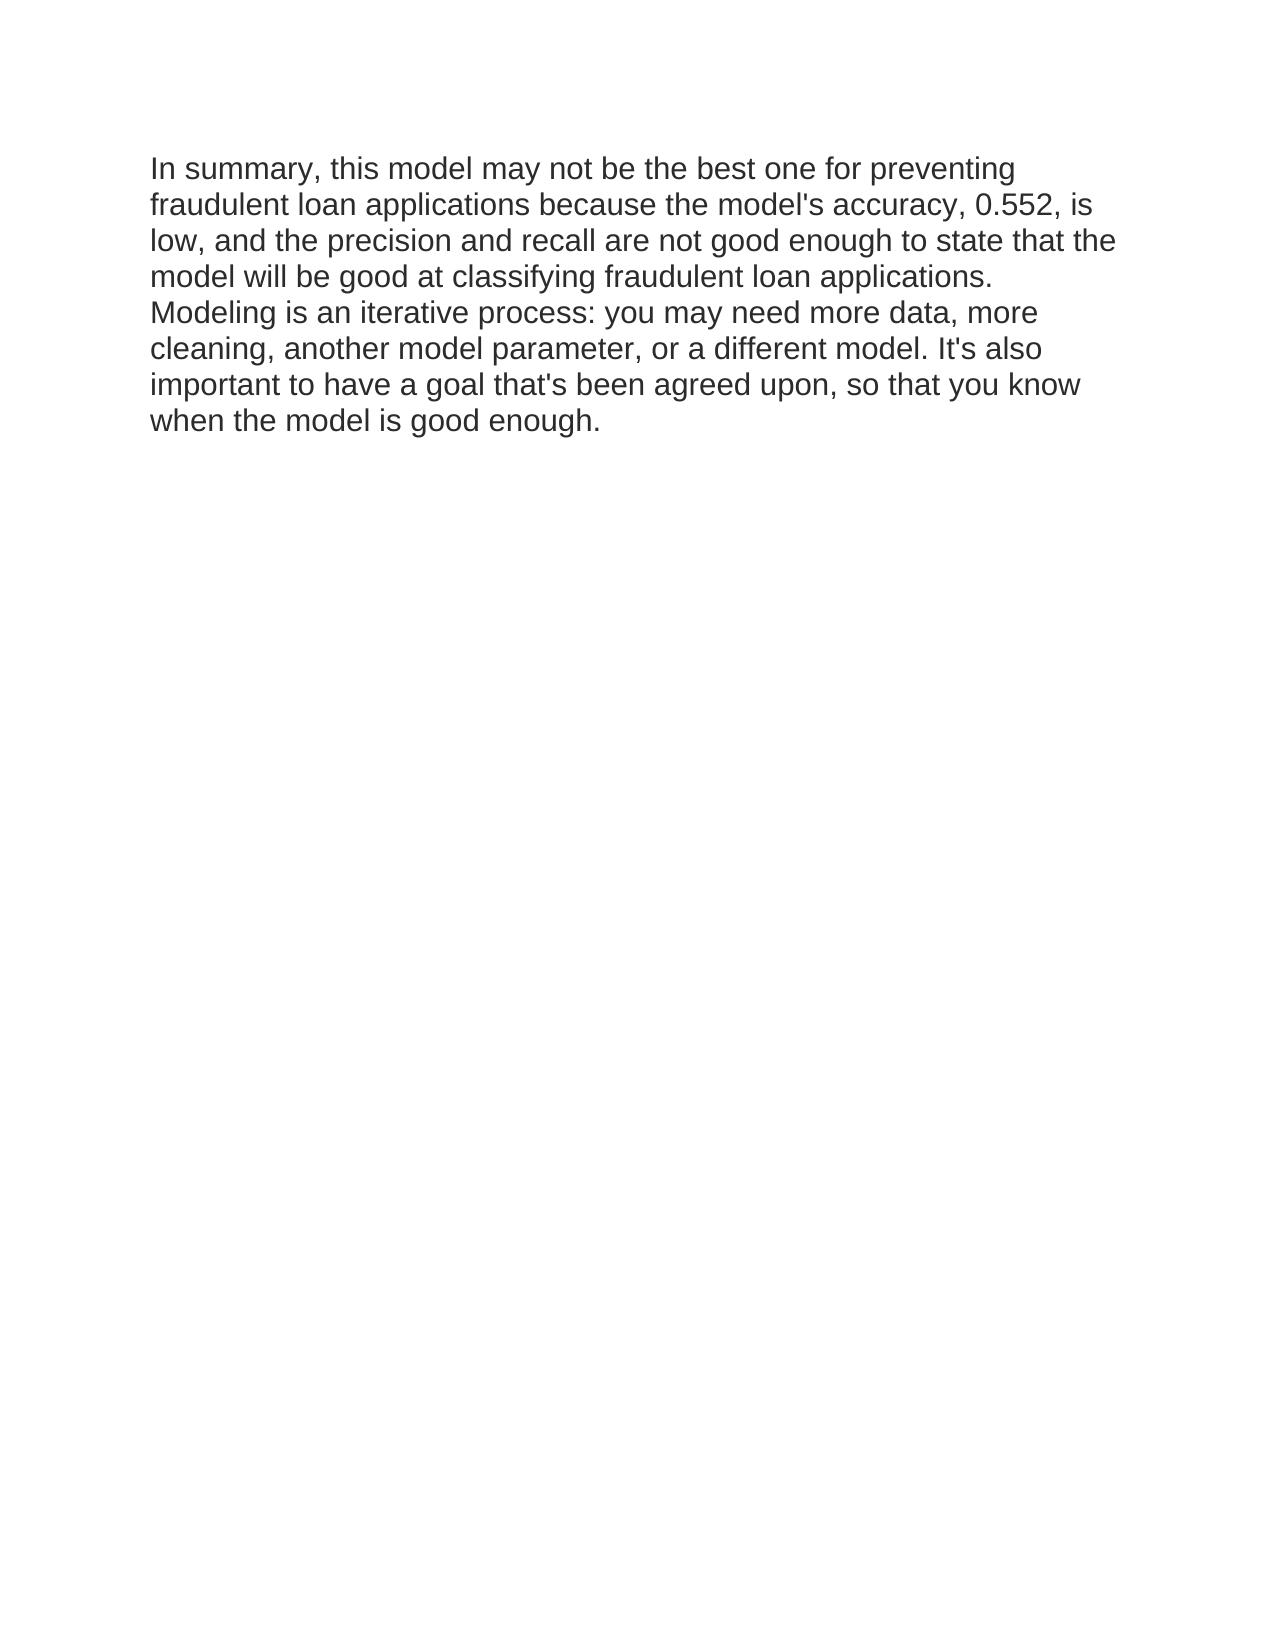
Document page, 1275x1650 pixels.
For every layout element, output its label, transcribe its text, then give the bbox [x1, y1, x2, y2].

text In summary, this model may not be the best one for preventing fraudulent loan applications because the model's accuracy, 0.552, is low, and the precision and recall are not good enough to state that the model will be good at classifying fraudulent loan applications. Modeling is an iterative process: you may need more data, more cleaning, another model parameter, or a different model. It's also important to have a goal that's been agreed upon, so that you know when the model is good enough. [150, 150, 1125, 437]
